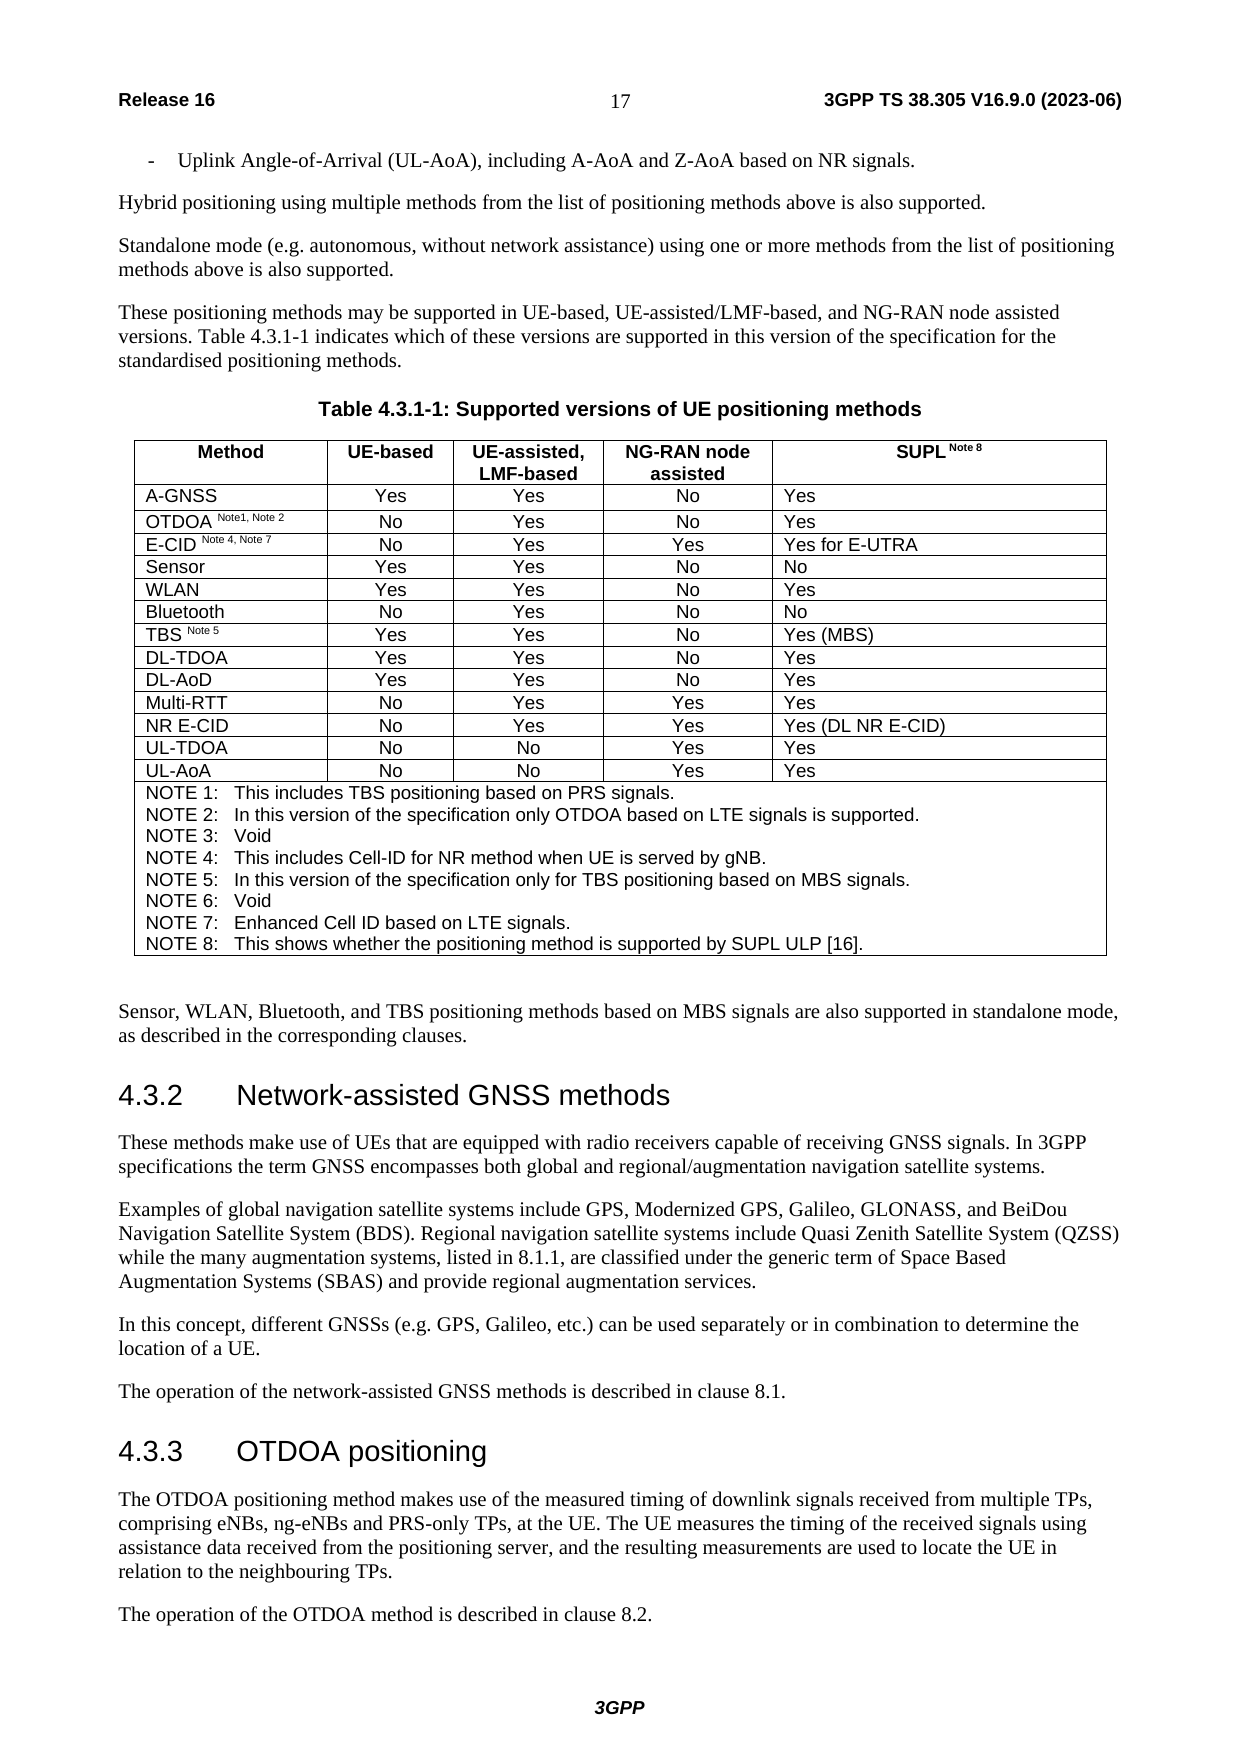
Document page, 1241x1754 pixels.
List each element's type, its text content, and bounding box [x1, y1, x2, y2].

text Examples of global navigation satellite systems include GPS, Modernized GPS, Galileo, GLONASS, and BeiDou Navigation Satellite System (BDS). Regional navigation satellite systems include Quasi Zenith Satellite System (QZSS) while the many augmentation systems, listed in 8.1.1, are classified under the generic term of Space Based Augmentation Systems (SBAS) and provide regional augmentation services. [118, 1197, 1122, 1293]
text The operation of the OTDOA method is described in clause 8.2. [118, 1602, 1122, 1626]
table_header NG-RAN node assisted [604, 441, 772, 484]
table_cell Yes [328, 556, 453, 578]
table_cell Yes [454, 714, 603, 736]
table_cell Yes [773, 579, 1106, 600]
subtitle 4.3.2 Network-assisted GNSS methods [118, 1078, 1122, 1111]
table_cell OTDOA Note1, Note 2 [135, 511, 327, 532]
text These positioning methods may be supported in UE-based, UE-assisted/LMF-based, and NG-RAN node assisted versions. Table 4.3.1-1 indicates which of these versions are supported in this version of the specification for the standardised positioning methods. [118, 300, 1122, 372]
text Hybrid positioning using multiple methods from the list of positioning methods above is also supported. [118, 190, 1122, 214]
text The OTDOA positioning method makes use of the measured timing of downlink signals received from multiple TPs, comprising eNBs, ng-eNBs and PRS-only TPs, at the UE. The UE measures the timing of the received signals using assistance data received from the positioning server, and the resulting measurements are used to locate the UE in relation to the neighbouring TPs. [118, 1487, 1122, 1583]
table_cell Yes [328, 647, 453, 668]
table_header Method [135, 441, 327, 484]
table_cell E-CID Note 4, Note 7 [135, 534, 327, 555]
table_cell WLAN [135, 579, 327, 600]
text Standalone mode (e.g. autonomous, without network assistance) using one or more methods from the list of positioning methods above is also supported. [118, 233, 1122, 281]
table_cell Yes [454, 556, 603, 578]
table_cell NOTE 1: This includes TBS positioning based on PRS signals. NOTE 2: In this version of the specification only OTDOA based on LTE signals is supported. NOTE 3: Void NOTE 4: This includes Cell-ID for NR method when UE is served by gNB. NOTE 5: In this version of the specification only for TBS positioning based on MBS signals. NOTE 6: Void NOTE 7: Enhanced Cell ID based on LTE signals. NOTE 8: This shows whether the positioning method is supported by SUPL ULP [16]. [135, 782, 1106, 955]
table_cell No [328, 737, 453, 758]
table_cell Yes [328, 669, 453, 691]
table_cell No [604, 647, 772, 668]
table_cell TBS Note 5 [135, 624, 327, 646]
table_cell Yes [773, 737, 1106, 758]
table_cell No [328, 692, 453, 713]
table_cell Yes [454, 485, 603, 510]
table_cell Yes [454, 601, 603, 623]
text Sensor, WLAN, Bluetooth, and TBS positioning methods based on MBS signals are also supported in standalone mode, as described in the corresponding clauses. [118, 998, 1122, 1047]
text These methods make use of UEs that are equipped with radio receivers capable of receiving GNSS signals. In 3GPP specifications the term GNSS encompasses both global and regional/augmentation navigation satellite systems. [118, 1130, 1122, 1178]
table_cell Yes [454, 534, 603, 555]
table_header UE-based [328, 441, 453, 484]
table_cell No [604, 669, 772, 691]
table_cell No [454, 737, 603, 758]
table_cell Yes [454, 669, 603, 691]
table_cell Bluetooth [135, 601, 327, 623]
table_cell Multi-RTT [135, 692, 327, 713]
text Table 4.3.1-1: Supported versions of UE positioning methods [118, 397, 1122, 421]
table_cell Yes [454, 511, 603, 532]
table_header SUPL Note 8 [773, 441, 1106, 484]
table_cell No [604, 511, 772, 532]
table_cell Yes [604, 737, 772, 758]
table_cell Yes [604, 714, 772, 736]
table_cell Yes [328, 485, 453, 510]
table_cell Yes [454, 647, 603, 668]
table_cell Yes [773, 760, 1106, 781]
table_cell No [454, 760, 603, 781]
table_cell Yes [773, 485, 1106, 510]
table_cell No [604, 624, 772, 646]
table_cell No [328, 511, 453, 532]
table_cell Yes [773, 511, 1106, 532]
text The operation of the network-assisted GNSS methods is described in clause 8.1. [118, 1379, 1122, 1403]
table_cell Yes [773, 692, 1106, 713]
table_cell Yes for E-UTRA [773, 534, 1106, 555]
table_cell Yes [773, 647, 1106, 668]
table_cell Sensor [135, 556, 327, 578]
table_cell Yes [604, 534, 772, 555]
table_cell No [773, 601, 1106, 623]
table_cell No [328, 760, 453, 781]
table_cell NR E-CID [135, 714, 327, 736]
table_cell No [604, 556, 772, 578]
table_cell Yes [773, 669, 1106, 691]
table_cell Yes [454, 624, 603, 646]
table_cell Yes [454, 692, 603, 713]
table_cell DL-TDOA [135, 647, 327, 668]
table_cell No [604, 601, 772, 623]
text In this concept, different GNSSs (e.g. GPS, Galileo, etc.) can be used separately or in combination to determine the location of a UE. [118, 1312, 1122, 1360]
table_header UE-assisted, LMF-based [454, 441, 603, 484]
table_cell No [604, 579, 772, 600]
table_cell Yes (MBS) [773, 624, 1106, 646]
table_cell A-GNSS [135, 485, 327, 510]
table_cell Yes [604, 692, 772, 713]
table_cell No [773, 556, 1106, 578]
text - Uplink Angle-of-Arrival (UL-AoA), including A-AoA and Z-AoA based on NR signals. [148, 147, 1122, 172]
table_cell No [328, 534, 453, 555]
table_cell Yes [328, 579, 453, 600]
table_cell UL-AoA [135, 760, 327, 781]
table_cell Yes [328, 624, 453, 646]
table_cell Yes [454, 579, 603, 600]
subtitle 4.3.3 OTDOA positioning [118, 1434, 1122, 1468]
table_cell No [328, 714, 453, 736]
table_cell No [328, 601, 453, 623]
table_cell Yes [604, 760, 772, 781]
table_cell Yes (DL NR E-CID) [773, 714, 1106, 736]
table_cell UL-TDOA [135, 737, 327, 758]
table_cell No [604, 485, 772, 510]
table_cell DL-AoD [135, 669, 327, 691]
